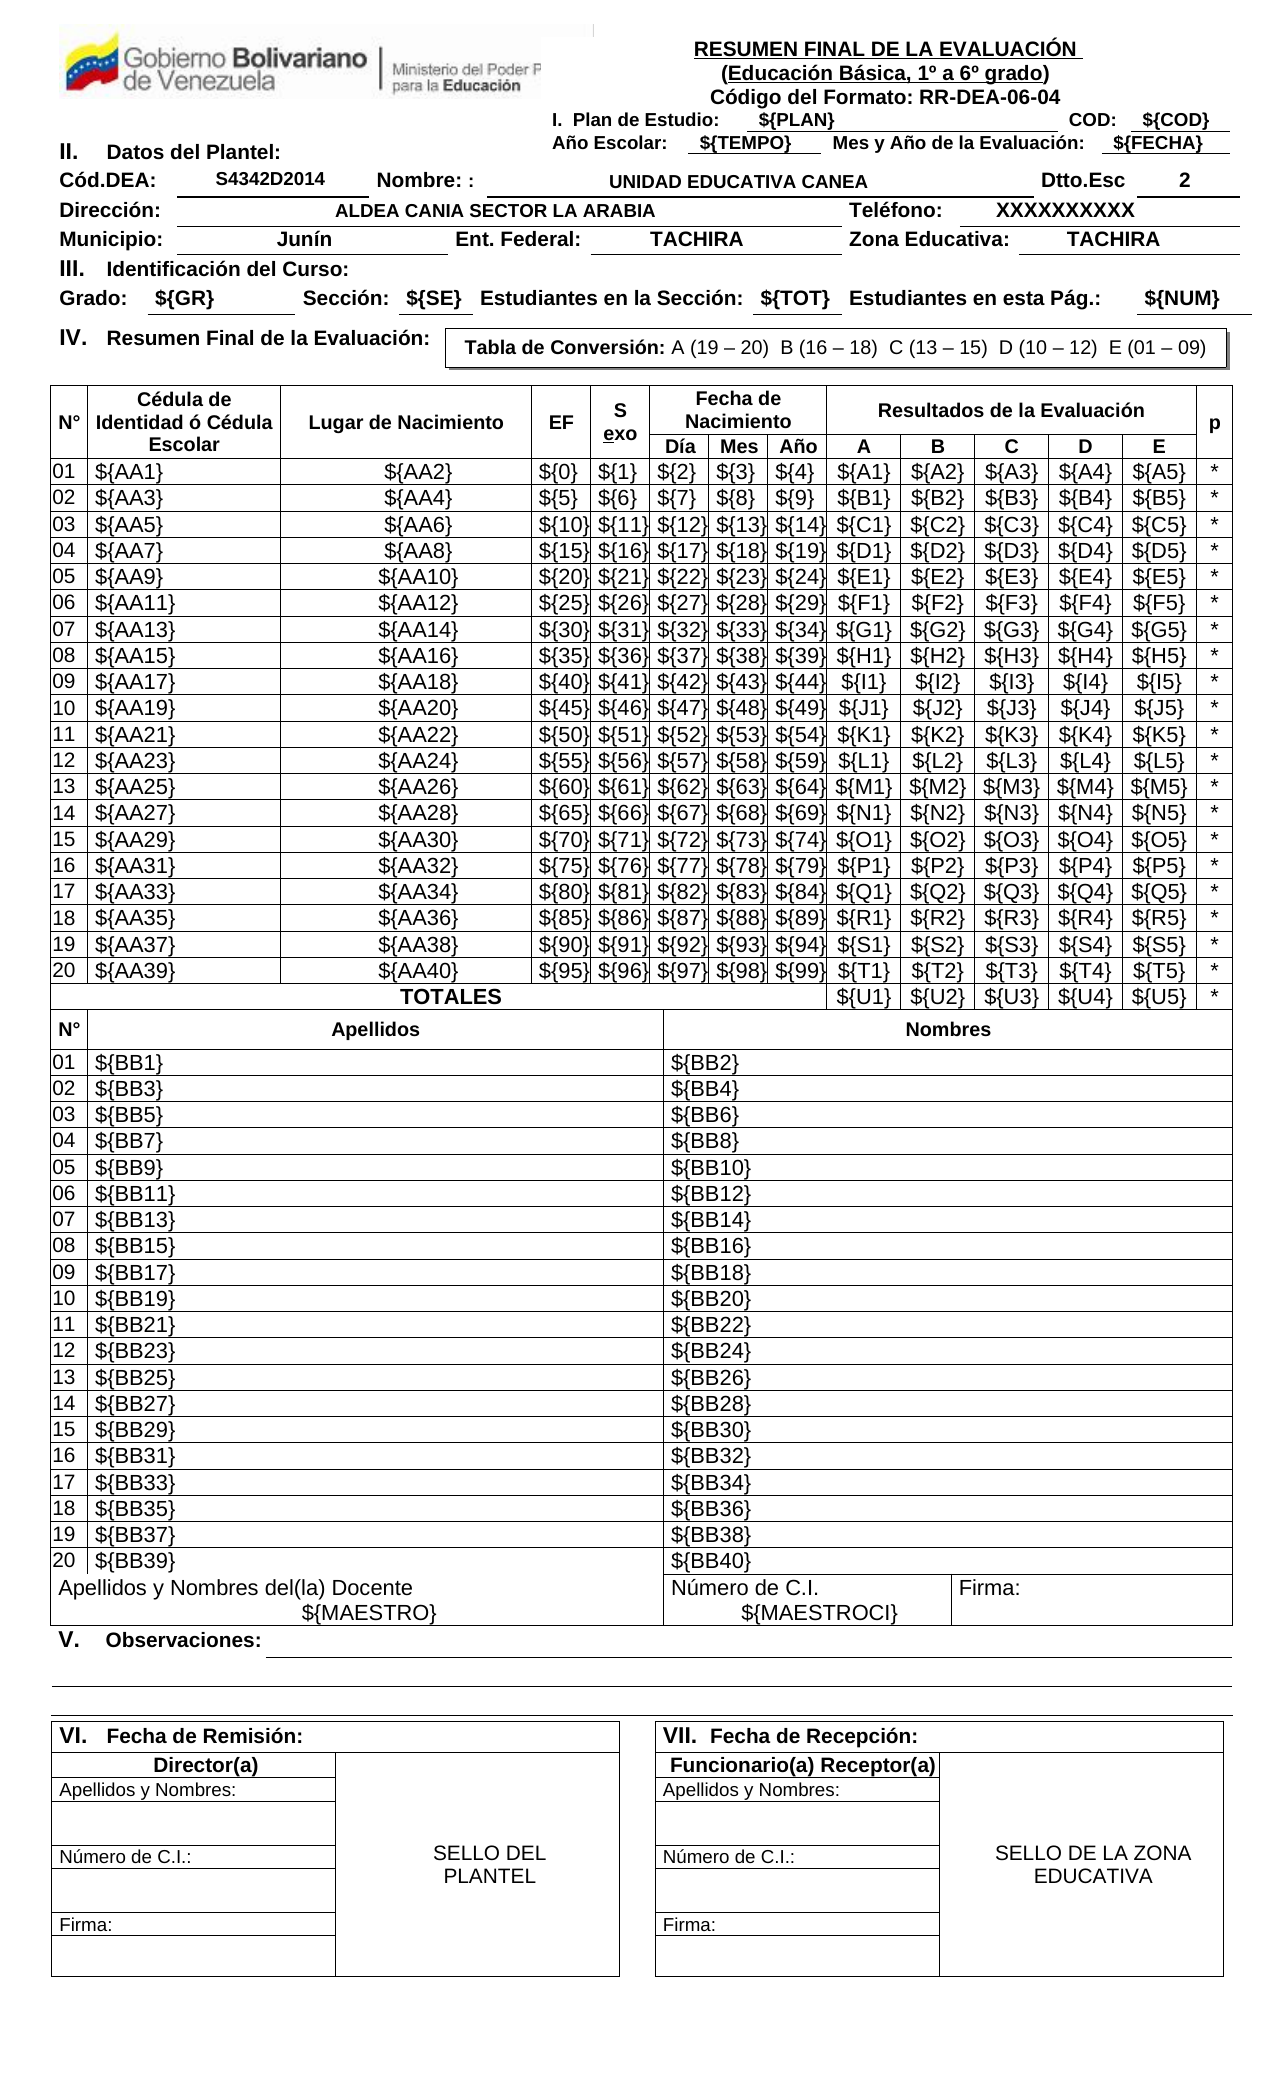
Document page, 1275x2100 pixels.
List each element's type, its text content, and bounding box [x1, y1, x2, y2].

table_cell Teléfono: [842, 198, 960, 226]
table_cell ${AA23} [88, 748, 280, 773]
table_cell 06 [51, 1181, 87, 1206]
table_cell * [1197, 958, 1232, 983]
table_cell 15 [51, 827, 87, 852]
table_header p [1197, 386, 1232, 458]
table_header [620, 1721, 655, 1752]
table_cell ${A2} [901, 459, 974, 484]
table_cell N° [51, 1010, 87, 1048]
table_cell ${47} [650, 695, 708, 721]
table_header Resultados de la Evaluación [827, 386, 1196, 434]
table_cell ${24} [768, 564, 826, 589]
table_cell ${BB2} [664, 1050, 1232, 1075]
table_cell ${17} [650, 538, 708, 563]
table_cell ${AA38} [281, 932, 531, 957]
table_cell ${19} [768, 538, 826, 563]
table_cell * [1197, 538, 1232, 563]
table_cell ${AA35} [88, 905, 280, 931]
table_cell ${45} [532, 695, 590, 721]
table_cell ${BB25} [88, 1365, 663, 1390]
table_cell ${AA16} [281, 643, 531, 668]
table_cell ${60} [532, 774, 590, 799]
table_cell ${BB1} [88, 1050, 663, 1075]
table_cell ${62} [650, 774, 708, 799]
table_cell ${K5} [1123, 722, 1196, 747]
table_cell ${AA31} [88, 853, 280, 878]
table_cell 07 [51, 617, 87, 642]
table_cell Firma: [952, 1575, 1232, 1625]
table_cell ${E3} [975, 564, 1048, 589]
table_cell ${AA36} [281, 905, 531, 931]
table_cell [656, 1936, 939, 1976]
table_cell ${52} [650, 722, 708, 747]
table_cell ${BB16} [664, 1233, 1232, 1258]
table_cell ${Q4} [1049, 879, 1122, 904]
table_cell 20 [51, 958, 87, 983]
table_cell ${U3} [975, 984, 1048, 1009]
table_cell ${55} [532, 748, 590, 773]
table_cell ${65} [532, 800, 590, 826]
table_cell ${23} [709, 564, 767, 589]
table_cell ${D1} [827, 538, 900, 563]
table_cell ${AA39} [88, 958, 280, 983]
table_header Nombre: : [369, 168, 487, 196]
table_cell ${61} [591, 774, 649, 799]
table_cell 12 [51, 748, 87, 773]
table_cell ${B1} [827, 485, 900, 511]
table_header Estudiantes en la Sección: [473, 286, 753, 314]
table_cell ${L3} [975, 748, 1048, 773]
table_cell ${F2} [901, 590, 974, 616]
table_cell [51, 1657, 1233, 1686]
table_cell ${G1} [827, 617, 900, 642]
table_cell ${50} [532, 722, 590, 747]
table_cell ${96} [591, 958, 649, 983]
table_header ${TOT} [753, 286, 842, 314]
table_cell ${N3} [975, 800, 1048, 826]
table_cell TOTALES [51, 984, 826, 1009]
table_cell ${33} [709, 617, 767, 642]
table_cell 03 [51, 512, 87, 537]
table_cell ${80} [532, 879, 590, 904]
table_cell D [1049, 435, 1122, 458]
table_cell 10 [51, 695, 87, 721]
table_cell 05 [51, 1155, 87, 1180]
table_cell 08 [51, 643, 87, 668]
table_cell ${B5} [1123, 485, 1196, 511]
table_cell 12 [51, 1338, 87, 1363]
table_cell ${9} [768, 485, 826, 511]
table_cell ${H2} [901, 643, 974, 668]
table_cell 20 [51, 1548, 87, 1573]
table_cell ${66} [591, 800, 649, 826]
table_cell 05 [51, 564, 87, 589]
table_cell 16 [51, 1443, 87, 1468]
table_cell ${U1} [827, 984, 900, 1009]
table_cell Número de C.I.: [656, 1846, 939, 1868]
table_cell ${P4} [1049, 853, 1122, 878]
table_cell Funcionario(a) Receptor(a) [656, 1753, 939, 1777]
table_cell [266, 1626, 1233, 1657]
table_cell ${Q2} [901, 879, 974, 904]
table_cell ${AA2} [281, 459, 531, 484]
table_cell ${H4} [1049, 643, 1122, 668]
table_cell ${A1} [827, 459, 900, 484]
table_cell ${69} [768, 800, 826, 826]
table_cell [656, 1802, 939, 1845]
table_cell ${BB12} [664, 1181, 1232, 1206]
table_cell Nombres [664, 1010, 1232, 1048]
table_cell XXXXXXXXXX [960, 196, 1240, 226]
table_cell ${I3} [975, 669, 1048, 694]
table_cell ${S1} [827, 932, 900, 957]
table_cell ${1} [591, 459, 649, 484]
table_cell ${K2} [901, 722, 974, 747]
table_header EF [532, 386, 590, 458]
table_cell ${BB30} [664, 1417, 1232, 1442]
table_cell Número de C.I.: [52, 1846, 335, 1868]
table_cell * [1197, 643, 1232, 668]
table_cell Día [650, 435, 708, 458]
table_cell ${BB14} [664, 1207, 1232, 1232]
table_cell ${R3} [975, 905, 1048, 931]
table_cell ${30} [532, 617, 590, 642]
table_cell ${6} [591, 485, 649, 511]
table_cell ${BB28} [664, 1391, 1232, 1416]
table_cell Mes [709, 435, 767, 458]
table_cell ${J2} [901, 695, 974, 721]
table_cell ${BB34} [664, 1470, 1232, 1495]
table_cell 10 [51, 1286, 87, 1311]
table_cell ${16} [591, 538, 649, 563]
table_cell ${34} [768, 617, 826, 642]
table_cell Observaciones: [51, 1626, 266, 1657]
table_cell ${BB31} [88, 1443, 663, 1468]
table_cell Año [768, 435, 826, 458]
table_cell ${13} [709, 512, 767, 537]
table_cell ${B2} [901, 485, 974, 511]
table_cell ${F4} [1049, 590, 1122, 616]
table_cell [52, 1802, 335, 1845]
table_cell ${AA32} [281, 853, 531, 878]
table_header Estudiantes en esta Pág.: [842, 286, 1137, 314]
table_cell 08 [51, 1233, 87, 1258]
table_cell ${14} [768, 512, 826, 537]
table_cell [52, 1936, 335, 1976]
table_cell ${Q3} [975, 879, 1048, 904]
table_cell * [1197, 590, 1232, 616]
table_cell ${B4} [1049, 485, 1122, 511]
table_cell ${41} [591, 669, 649, 694]
table_cell ${A3} [975, 459, 1048, 484]
table_cell ${BB3} [88, 1076, 663, 1101]
table_cell ${90} [532, 932, 590, 957]
table_cell 02 [51, 1076, 87, 1101]
table_cell A [827, 435, 900, 458]
table_cell ${U5} [1123, 984, 1196, 1009]
table_header N° [51, 386, 87, 458]
table_header ${SE} [399, 286, 472, 314]
table_cell ${63} [709, 774, 767, 799]
table_cell * [1197, 459, 1232, 484]
table_cell ${BB21} [88, 1312, 663, 1337]
table_cell * [1197, 748, 1232, 773]
table_cell ${L4} [1049, 748, 1122, 773]
table_cell ${BB17} [88, 1260, 663, 1285]
table_cell ${BB27} [88, 1391, 663, 1416]
table_cell ${10} [532, 512, 590, 537]
table_cell ${R5} [1123, 905, 1196, 931]
table_cell ${74} [768, 827, 826, 852]
table_cell ${O3} [975, 827, 1048, 852]
table_cell ${AA18} [281, 669, 531, 694]
table_cell ${BB23} [88, 1338, 663, 1363]
table_cell ${0} [532, 459, 590, 484]
table_cell Municipio: [52, 226, 177, 254]
table_cell 13 [51, 1365, 87, 1390]
table_cell ${K4} [1049, 722, 1122, 747]
table_cell ${44} [768, 669, 826, 694]
table_cell ${89} [768, 905, 826, 931]
table_cell ${I2} [901, 669, 974, 694]
table_cell * [1197, 932, 1232, 957]
table_cell ${AA10} [281, 564, 531, 589]
table_cell ${BB38} [664, 1522, 1232, 1547]
table_cell ${P3} [975, 853, 1048, 878]
table_cell ${98} [709, 958, 767, 983]
table_cell ${57} [650, 748, 708, 773]
table_cell ${51} [591, 722, 649, 747]
table_cell ${11} [591, 512, 649, 537]
table_cell ${AA34} [281, 879, 531, 904]
table_cell 03 [51, 1102, 87, 1127]
table_cell ${18} [709, 538, 767, 563]
table_cell ${G5} [1123, 617, 1196, 642]
table_cell ${BB4} [664, 1076, 1232, 1101]
table_cell ${BB9} [88, 1155, 663, 1180]
table_cell ${BB19} [88, 1286, 663, 1311]
table_cell ${73} [709, 827, 767, 852]
table_cell 17 [51, 879, 87, 904]
table_cell * [1197, 722, 1232, 747]
table_cell ${BB29} [88, 1417, 663, 1442]
table_cell ${46} [591, 695, 649, 721]
table_cell ${AA24} [281, 748, 531, 773]
list Datos del Plantel: [59, 138, 1216, 164]
table_cell ${D2} [901, 538, 974, 563]
table_cell ${G4} [1049, 617, 1122, 642]
table_cell ${93} [709, 932, 767, 957]
table_cell ${99} [768, 958, 826, 983]
table_cell ${7} [650, 485, 708, 511]
table_cell ${43} [709, 669, 767, 694]
table_header 2 [1137, 168, 1240, 196]
table_cell ${3} [709, 459, 767, 484]
table_cell ${P2} [901, 853, 974, 878]
table_cell ${AA29} [88, 827, 280, 852]
table_cell ${39} [768, 643, 826, 668]
table_cell ${AA28} [281, 800, 531, 826]
table_cell ${20} [532, 564, 590, 589]
table_cell [656, 1869, 939, 1912]
table_cell 19 [51, 1522, 87, 1547]
table_cell ${Q5} [1123, 879, 1196, 904]
table_cell ${E4} [1049, 564, 1122, 589]
table_cell ${88} [709, 905, 767, 931]
table_cell ${78} [709, 853, 767, 878]
table_cell TACHIRA [1019, 227, 1240, 254]
table_header S4342D2014 [177, 168, 369, 196]
table_cell Dirección: [52, 196, 177, 226]
table_cell ${26} [591, 590, 649, 616]
table_cell ${F3} [975, 590, 1048, 616]
table_cell ${92} [650, 932, 708, 957]
table_cell ${C5} [1123, 512, 1196, 537]
table_cell 09 [51, 669, 87, 694]
table_cell 15 [51, 1417, 87, 1442]
table_cell ${C2} [901, 512, 974, 537]
table_cell ${AA20} [281, 695, 531, 721]
table_cell 16 [51, 853, 87, 878]
table_cell ${R4} [1049, 905, 1122, 931]
table_cell ${40} [532, 669, 590, 694]
table_cell ${BB36} [664, 1496, 1232, 1521]
table_cell ${48} [709, 695, 767, 721]
table_cell ${AA25} [88, 774, 280, 799]
table_header Fecha de Recepción: [656, 1722, 1223, 1752]
table_header Fecha de Nacimiento [650, 386, 826, 434]
table_header Sección: [295, 286, 399, 314]
table_cell ${12} [650, 512, 708, 537]
table_cell ${Q1} [827, 879, 900, 904]
table_header ${GR} [148, 286, 295, 314]
table_cell ${AA40} [281, 958, 531, 983]
table_cell ${BB24} [664, 1338, 1232, 1363]
list Resumen Final de : [59, 324, 1216, 350]
table_cell ${T4} [1049, 958, 1122, 983]
table_cell * [1197, 774, 1232, 799]
table_cell 02 [51, 485, 87, 511]
table_cell Firma: [656, 1913, 939, 1935]
table_cell ${82} [650, 879, 708, 904]
table_cell ${N4} [1049, 800, 1122, 826]
table_cell ${36} [591, 643, 649, 668]
table_cell ${C3} [975, 512, 1048, 537]
table_cell ${S4} [1049, 932, 1122, 957]
table_cell ${32} [650, 617, 708, 642]
table_cell 01 [51, 1050, 87, 1075]
table_cell ${T3} [975, 958, 1048, 983]
table_cell ${58} [709, 748, 767, 773]
table_cell ${83} [709, 879, 767, 904]
table_cell [52, 1869, 335, 1912]
table_cell ${K1} [827, 722, 900, 747]
table_cell ${15} [532, 538, 590, 563]
table_cell ${8} [709, 485, 767, 511]
table_cell ${D3} [975, 538, 1048, 563]
table_cell ${AA19} [88, 695, 280, 721]
table_cell ${J1} [827, 695, 900, 721]
table_cell 06 [51, 590, 87, 616]
table_cell ${L2} [901, 748, 974, 773]
table_cell Firma: [52, 1913, 335, 1935]
table_cell ${54} [768, 722, 826, 747]
table_cell * [1197, 984, 1232, 1009]
table_header Cód.DEA: [52, 168, 177, 196]
table_cell ${S2} [901, 932, 974, 957]
table_cell ${AA7} [88, 538, 280, 563]
table_cell ${BB8} [664, 1128, 1232, 1153]
table_cell * [1197, 695, 1232, 721]
table_cell ${AA4} [281, 485, 531, 511]
table_cell [51, 1686, 1233, 1715]
list Identificación del Curso: [59, 255, 1216, 281]
table_cell 11 [51, 1312, 87, 1337]
table_cell ${U2} [901, 984, 974, 1009]
table_cell Apellidos y Nombres: [52, 1778, 335, 1801]
table_cell ALDEA CANIA SECTOR LA ARABIA [177, 196, 842, 226]
table_cell ${56} [591, 748, 649, 773]
table_cell ${AA30} [281, 827, 531, 852]
table_cell ${AA9} [88, 564, 280, 589]
table_cell SELLO DE LA ZONA EDUCATIVA [940, 1753, 1223, 1976]
table_cell ${K3} [975, 722, 1048, 747]
table_cell ${BB37} [88, 1522, 663, 1547]
table_cell ${94} [768, 932, 826, 957]
table_cell ${42} [650, 669, 708, 694]
table_cell ${71} [591, 827, 649, 852]
table_cell ${B3} [975, 485, 1048, 511]
table_cell ${81} [591, 879, 649, 904]
table_cell ${L5} [1123, 748, 1196, 773]
table_cell ${C1} [827, 512, 900, 537]
table_cell 18 [51, 905, 87, 931]
table_cell ${M3} [975, 774, 1048, 799]
table_cell ${22} [650, 564, 708, 589]
table_cell Junín [177, 227, 448, 254]
table_cell ${59} [768, 748, 826, 773]
table_cell Apellidos [88, 1010, 663, 1048]
table_cell * [1197, 905, 1232, 931]
table_cell ${O4} [1049, 827, 1122, 852]
table_cell ${BB33} [88, 1470, 663, 1495]
table_cell ${BB32} [664, 1443, 1232, 1468]
table_cell ${O5} [1123, 827, 1196, 852]
table_cell ${31} [591, 617, 649, 642]
table_cell ${P5} [1123, 853, 1196, 878]
table_cell ${O2} [901, 827, 974, 852]
table_cell Apellidos y Nombres del(la) Docente ${MAESTRO} [51, 1574, 663, 1625]
table_cell ${AA11} [88, 590, 280, 616]
table_cell ${95} [532, 958, 590, 983]
table_cell ${T1} [827, 958, 900, 983]
table_cell ${BB10} [664, 1155, 1232, 1180]
table_cell ${25} [532, 590, 590, 616]
table_cell ${91} [591, 932, 649, 957]
table_cell ${BB40} [664, 1548, 1232, 1573]
table_cell ${M4} [1049, 774, 1122, 799]
table_cell ${O1} [827, 827, 900, 852]
table_cell ${J5} [1123, 695, 1196, 721]
table_cell ${R2} [901, 905, 974, 931]
table_cell ${A5} [1123, 459, 1196, 484]
table_cell ${I4} [1049, 669, 1122, 694]
table_cell B [901, 435, 974, 458]
table_cell Apellidos y Nombres: [656, 1778, 939, 1801]
table_header Dtto.Esc [1034, 168, 1137, 196]
table_cell 04 [51, 1128, 87, 1153]
table_cell 19 [51, 932, 87, 957]
table_cell ${76} [591, 853, 649, 878]
table_cell ${53} [709, 722, 767, 747]
table_cell ${27} [650, 590, 708, 616]
table_cell ${BB6} [664, 1102, 1232, 1127]
table_cell ${E2} [901, 564, 974, 589]
table_cell ${N5} [1123, 800, 1196, 826]
table_header Sexo [591, 386, 649, 458]
table_cell ${C4} [1049, 512, 1122, 537]
table_cell ${AA21} [88, 722, 280, 747]
table_cell ${21} [591, 564, 649, 589]
table_cell ${AA1} [88, 459, 280, 484]
table_cell ${F1} [827, 590, 900, 616]
table_cell 18 [51, 1496, 87, 1521]
table_cell ${AA17} [88, 669, 280, 694]
table_cell ${38} [709, 643, 767, 668]
table_header Grado: [52, 286, 148, 314]
table_cell * [1197, 879, 1232, 904]
table_cell ${AA6} [281, 512, 531, 537]
table_cell ${BB11} [88, 1181, 663, 1206]
table_cell ${BB39} [88, 1548, 663, 1573]
table_cell ${M5} [1123, 774, 1196, 799]
table_cell ${70} [532, 827, 590, 852]
table_cell ${G2} [901, 617, 974, 642]
table_cell ${AA8} [281, 538, 531, 563]
table_cell 13 [51, 774, 87, 799]
table_cell TACHIRA [591, 227, 842, 254]
table_cell ${AA33} [88, 879, 280, 904]
table_cell ${J3} [975, 695, 1048, 721]
table_cell ${85} [532, 905, 590, 931]
table_cell ${H3} [975, 643, 1048, 668]
table_cell ${D4} [1049, 538, 1122, 563]
table_cell 09 [51, 1260, 87, 1285]
table_cell ${87} [650, 905, 708, 931]
table_cell ${BB13} [88, 1207, 663, 1232]
table_cell [620, 1752, 655, 1976]
table_cell ${N2} [901, 800, 974, 826]
table_cell Zona Educativa: [842, 226, 1019, 254]
table_cell ${5} [532, 485, 590, 511]
table_cell 11 [51, 722, 87, 747]
table_cell ${H5} [1123, 643, 1196, 668]
table_cell ${I1} [827, 669, 900, 694]
table_cell ${S5} [1123, 932, 1196, 957]
table_cell ${35} [532, 643, 590, 668]
table_cell 14 [51, 800, 87, 826]
table_cell ${D5} [1123, 538, 1196, 563]
table_cell ${49} [768, 695, 826, 721]
table_cell ${BB15} [88, 1233, 663, 1258]
table_cell ${M2} [901, 774, 974, 799]
table_cell ${29} [768, 590, 826, 616]
table_cell * [1197, 564, 1232, 589]
table_cell * [1197, 827, 1232, 852]
table_cell 01 [51, 459, 87, 484]
table_cell ${AA5} [88, 512, 280, 537]
table_cell ${L1} [827, 748, 900, 773]
table_cell ${S3} [975, 932, 1048, 957]
table_header ${NUM} [1137, 286, 1252, 314]
table_cell ${4} [768, 459, 826, 484]
table_cell ${28} [709, 590, 767, 616]
table_cell ${AA14} [281, 617, 531, 642]
table_cell ${AA22} [281, 722, 531, 747]
table_header Fecha de Remisión: [52, 1722, 619, 1752]
table_cell ${AA15} [88, 643, 280, 668]
table_cell ${97} [650, 958, 708, 983]
table_cell ${F5} [1123, 590, 1196, 616]
table_cell ${AA26} [281, 774, 531, 799]
table_header Cédula de Identidad ó Cédula Escolar [88, 386, 280, 458]
table_cell 04 [51, 538, 87, 563]
table_cell ${75} [532, 853, 590, 878]
table_cell ${G3} [975, 617, 1048, 642]
table_header UNIDAD EDUCATIVA CANEA [487, 168, 1033, 196]
table_cell * [1197, 512, 1232, 537]
table_cell ${AA13} [88, 617, 280, 642]
table_cell ${2} [650, 459, 708, 484]
table_cell ${84} [768, 879, 826, 904]
table_cell ${72} [650, 827, 708, 852]
picture [59, 24, 594, 99]
table_cell Número de C.I. ${MAESTROCI} [664, 1575, 951, 1625]
table_cell 14 [51, 1391, 87, 1416]
table_cell ${AA27} [88, 800, 280, 826]
table_cell ${A4} [1049, 459, 1122, 484]
table_cell E [1123, 435, 1196, 458]
table_cell * [1197, 669, 1232, 694]
table_cell ${79} [768, 853, 826, 878]
table_cell Director(a) [52, 1753, 335, 1777]
table_cell ${N1} [827, 800, 900, 826]
table_cell ${37} [650, 643, 708, 668]
table_cell * [1197, 800, 1232, 826]
table_cell ${77} [650, 853, 708, 878]
table_cell 17 [51, 1470, 87, 1495]
table_cell ${M1} [827, 774, 900, 799]
table_cell Ent. Federal: [448, 227, 591, 254]
table_cell ${E1} [827, 564, 900, 589]
table_cell ${BB35} [88, 1496, 663, 1521]
table_cell ${BB18} [664, 1260, 1232, 1285]
table_cell ${BB26} [664, 1365, 1232, 1390]
table_cell * [1197, 853, 1232, 878]
table_cell ${BB22} [664, 1312, 1232, 1337]
table_cell ${BB20} [664, 1286, 1232, 1311]
table_cell ${BB5} [88, 1102, 663, 1127]
table_cell ${86} [591, 905, 649, 931]
table_cell ${AA12} [281, 590, 531, 616]
table_cell * [1197, 617, 1232, 642]
table_cell ${68} [709, 800, 767, 826]
table_cell ${AA3} [88, 485, 280, 511]
table_cell ${T5} [1123, 958, 1196, 983]
table_cell ${I5} [1123, 669, 1196, 694]
table_cell ${67} [650, 800, 708, 826]
table_cell ${BB7} [88, 1128, 663, 1153]
table_cell ${T2} [901, 958, 974, 983]
table_cell ${U4} [1049, 984, 1122, 1009]
table_cell ${H1} [827, 643, 900, 668]
table_header Lugar de Nacimiento [281, 386, 531, 458]
table_cell C [975, 435, 1048, 458]
table_cell 07 [51, 1207, 87, 1232]
table_cell ${J4} [1049, 695, 1122, 721]
table_cell * [1197, 485, 1232, 511]
table_cell ${R1} [827, 905, 900, 931]
table_cell ${P1} [827, 853, 900, 878]
table_cell ${64} [768, 774, 826, 799]
table_cell SELLO DEL PLANTEL [336, 1753, 619, 1976]
table_cell ${E5} [1123, 564, 1196, 589]
table_cell ${AA37} [88, 932, 280, 957]
